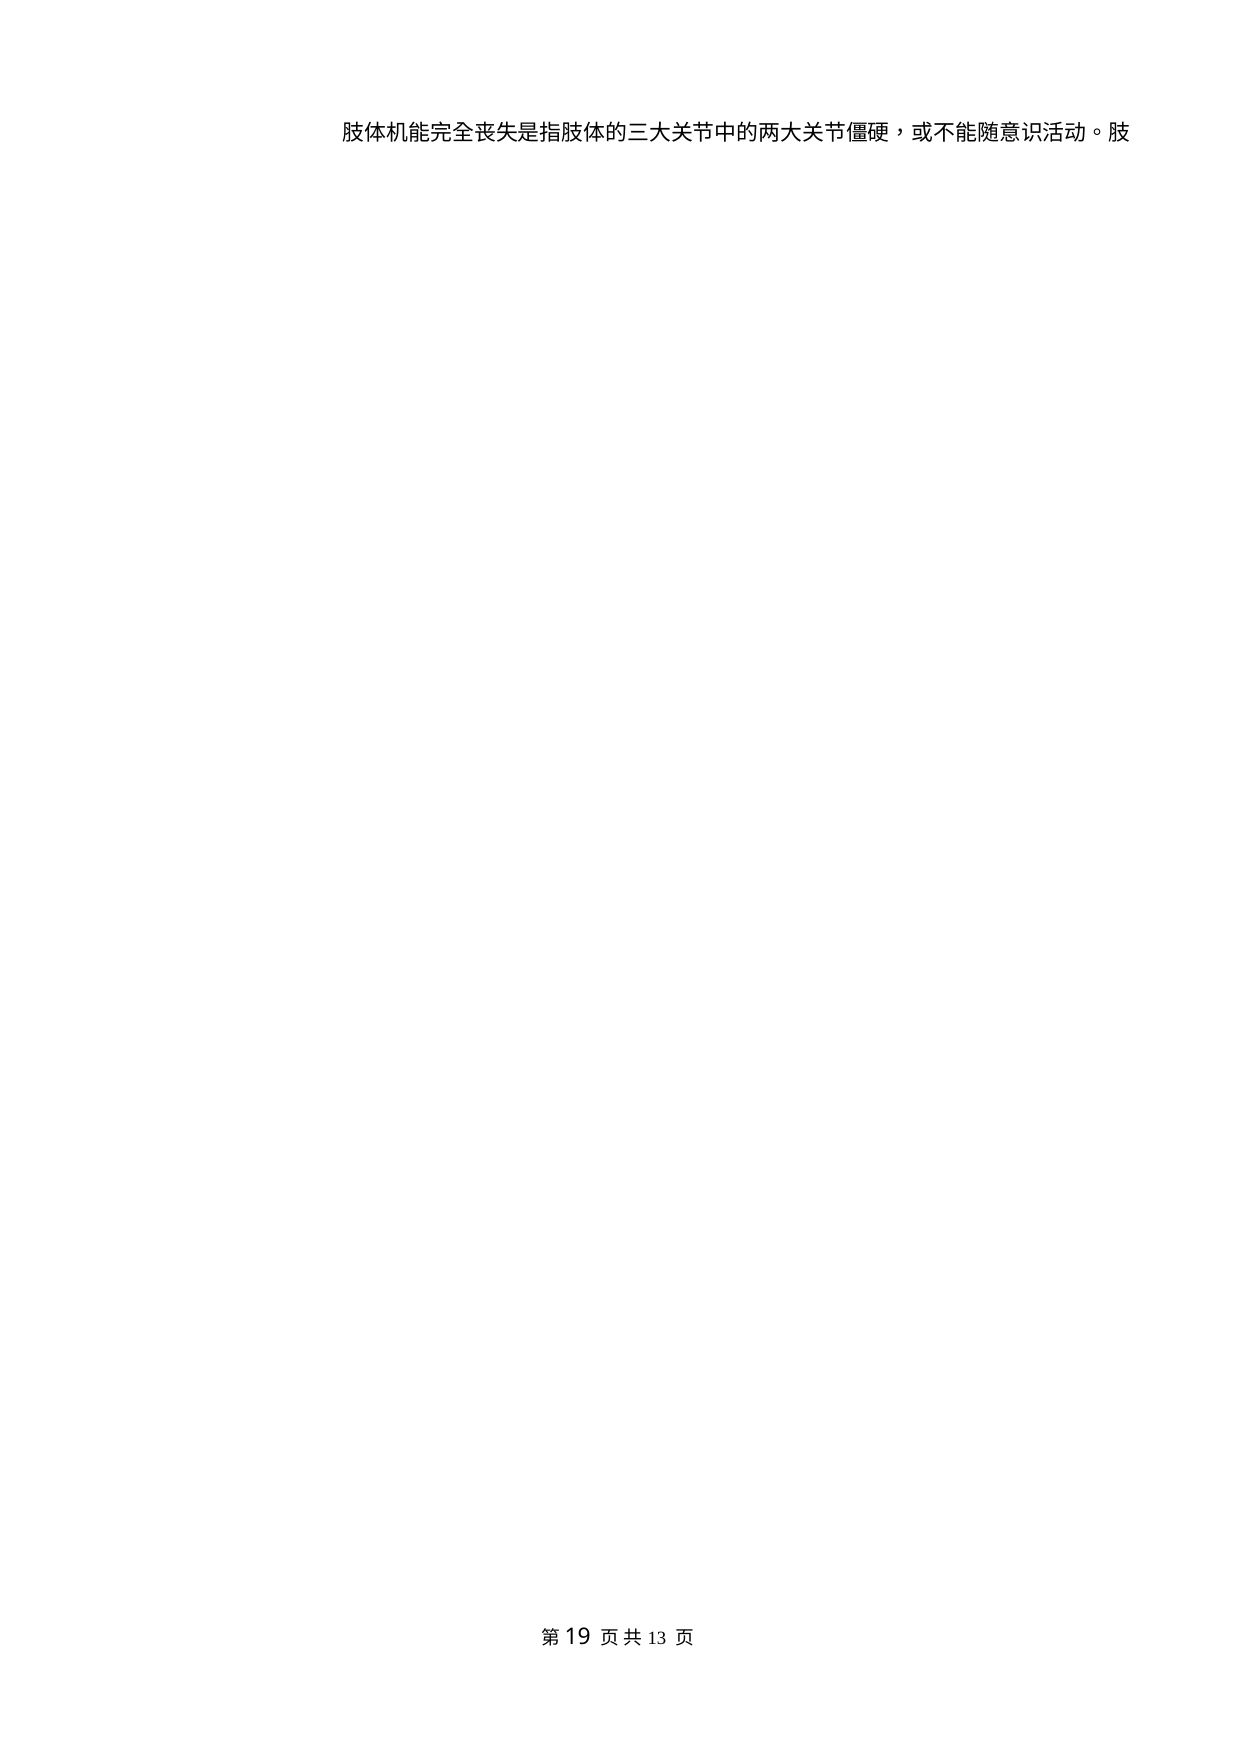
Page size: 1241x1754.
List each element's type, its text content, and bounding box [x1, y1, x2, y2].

text 肢体机能完全丧失是指肢体的三大关节中的两大关节僵硬，或不能随意识活动。肢 [343, 117, 1144, 146]
